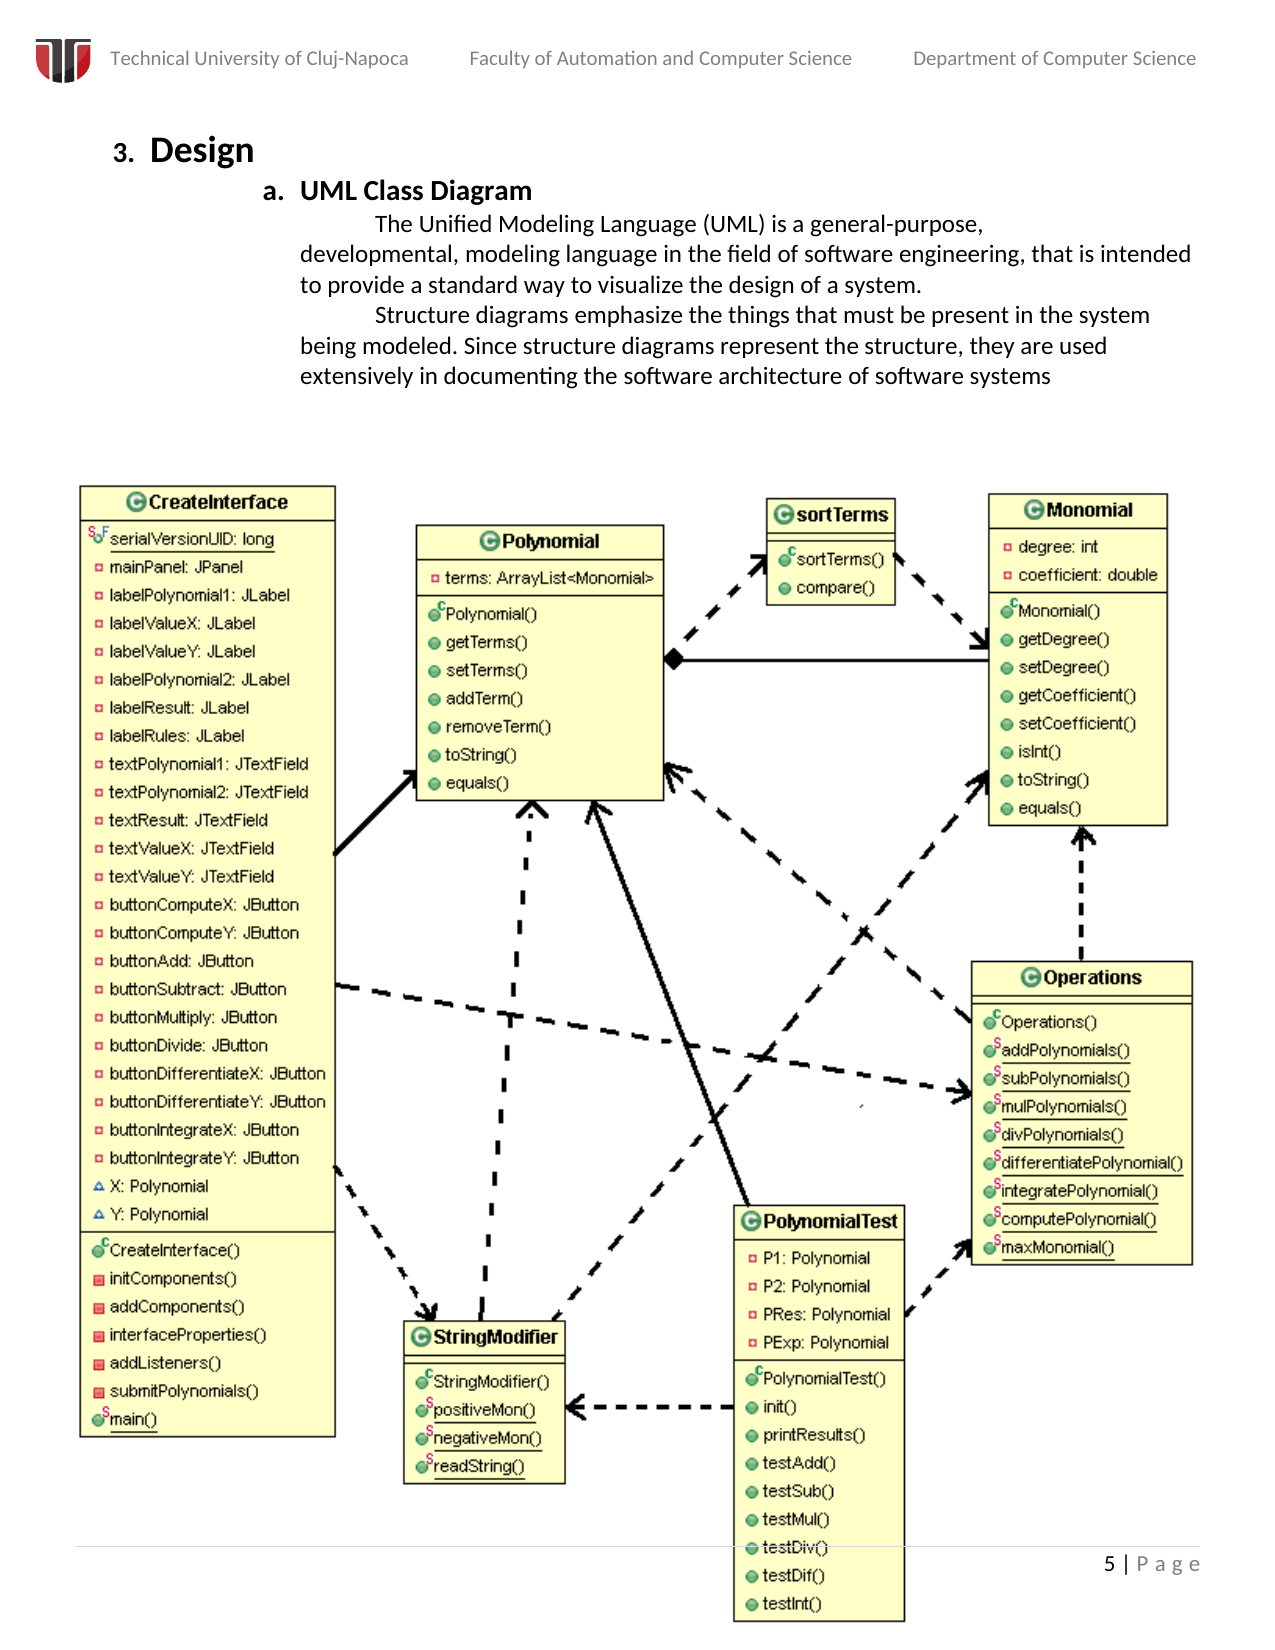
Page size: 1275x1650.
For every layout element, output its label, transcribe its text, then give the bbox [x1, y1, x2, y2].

picture [75, 1547, 1198, 1627]
picture [75, 481, 1198, 1546]
list Design [112, 126, 1200, 172]
picture [35, 39, 91, 83]
list Structure diagrams emphasize the things that must be present in the system being modeled. Since structure diagrams represent the structure, they are used extensively in documenting the software architecture of software systems [300, 299, 1200, 391]
list The Unified Modeling Language (UML) is a general-purpose, developmental, modeling language in the field of software engineering, that is intended to provide a standard way to visualize the design of a system. [300, 208, 1200, 299]
list UML Class Diagram [262, 172, 1200, 208]
